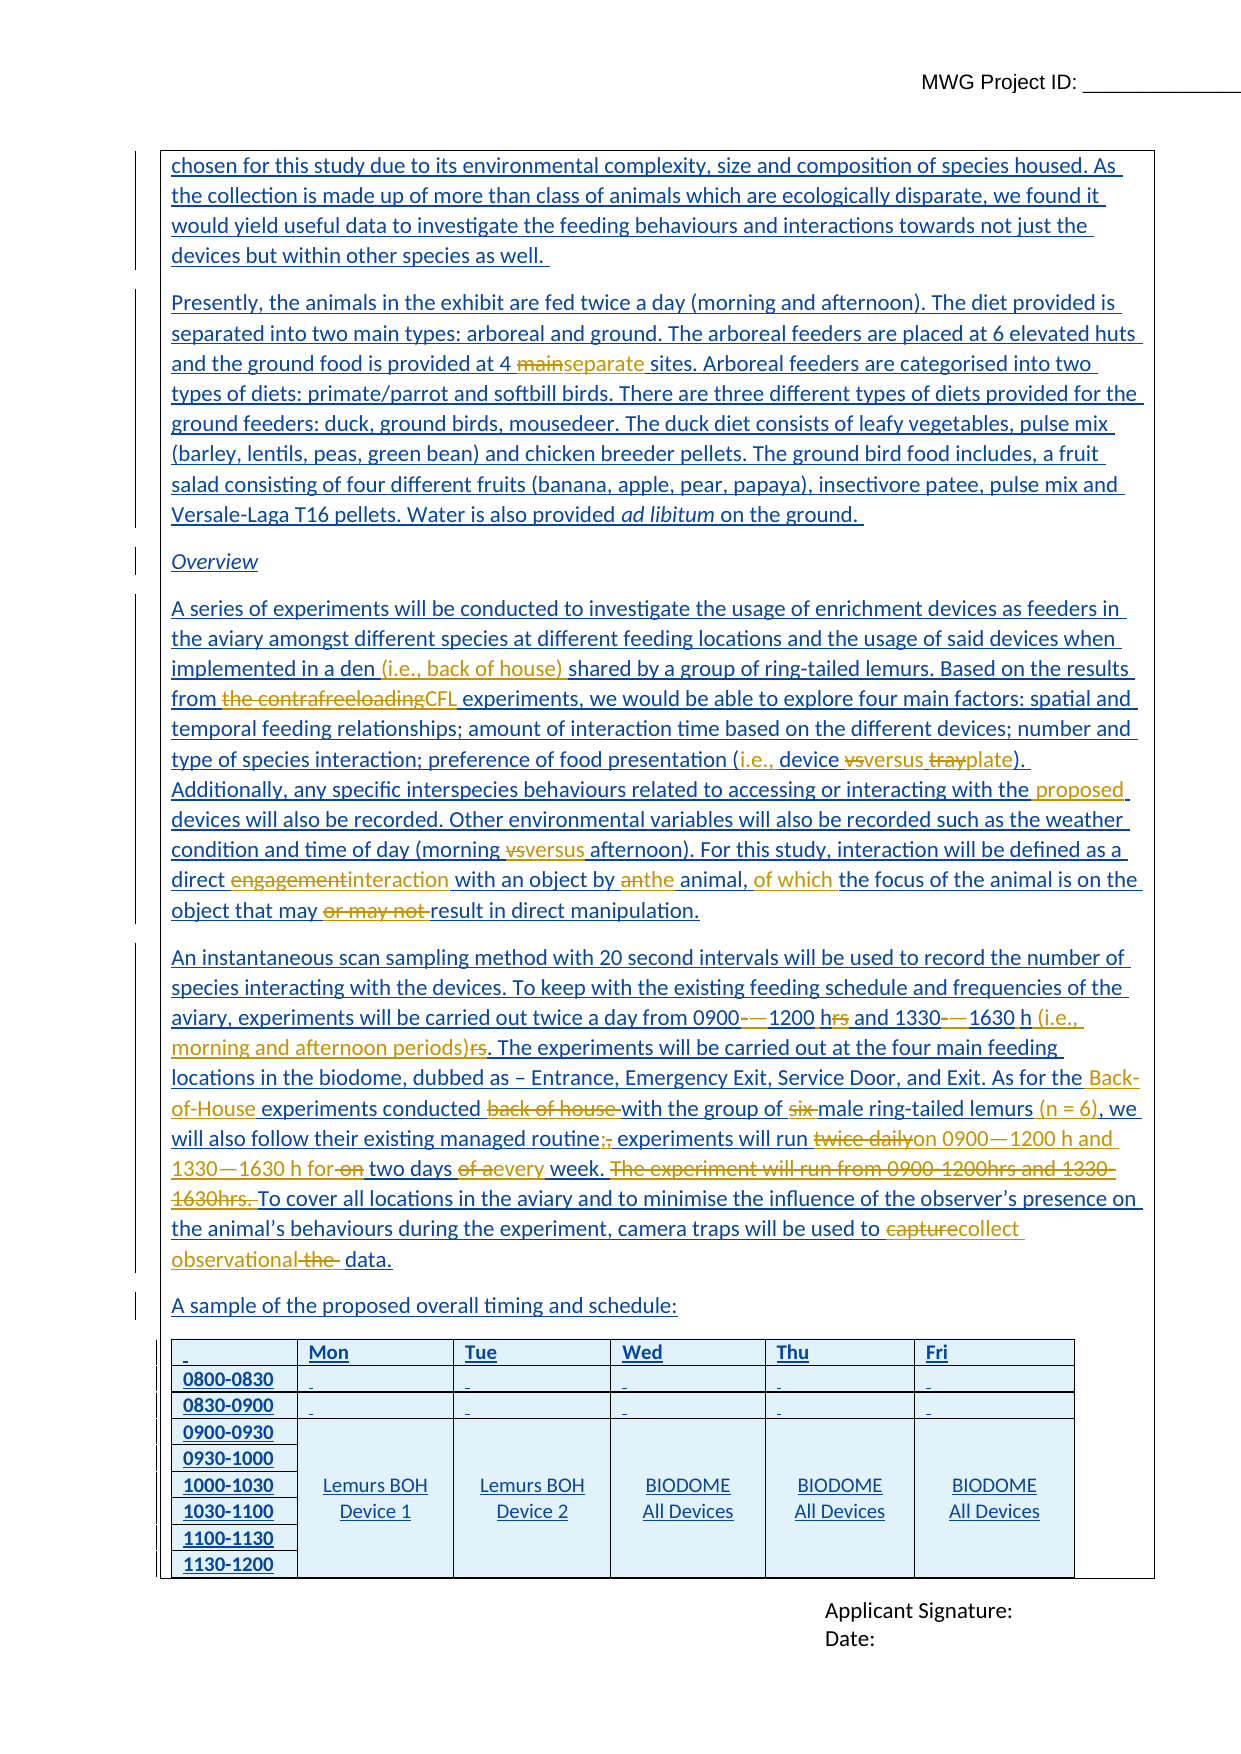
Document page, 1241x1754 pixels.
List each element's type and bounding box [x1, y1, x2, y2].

table_cell [161, 151, 1154, 1578]
